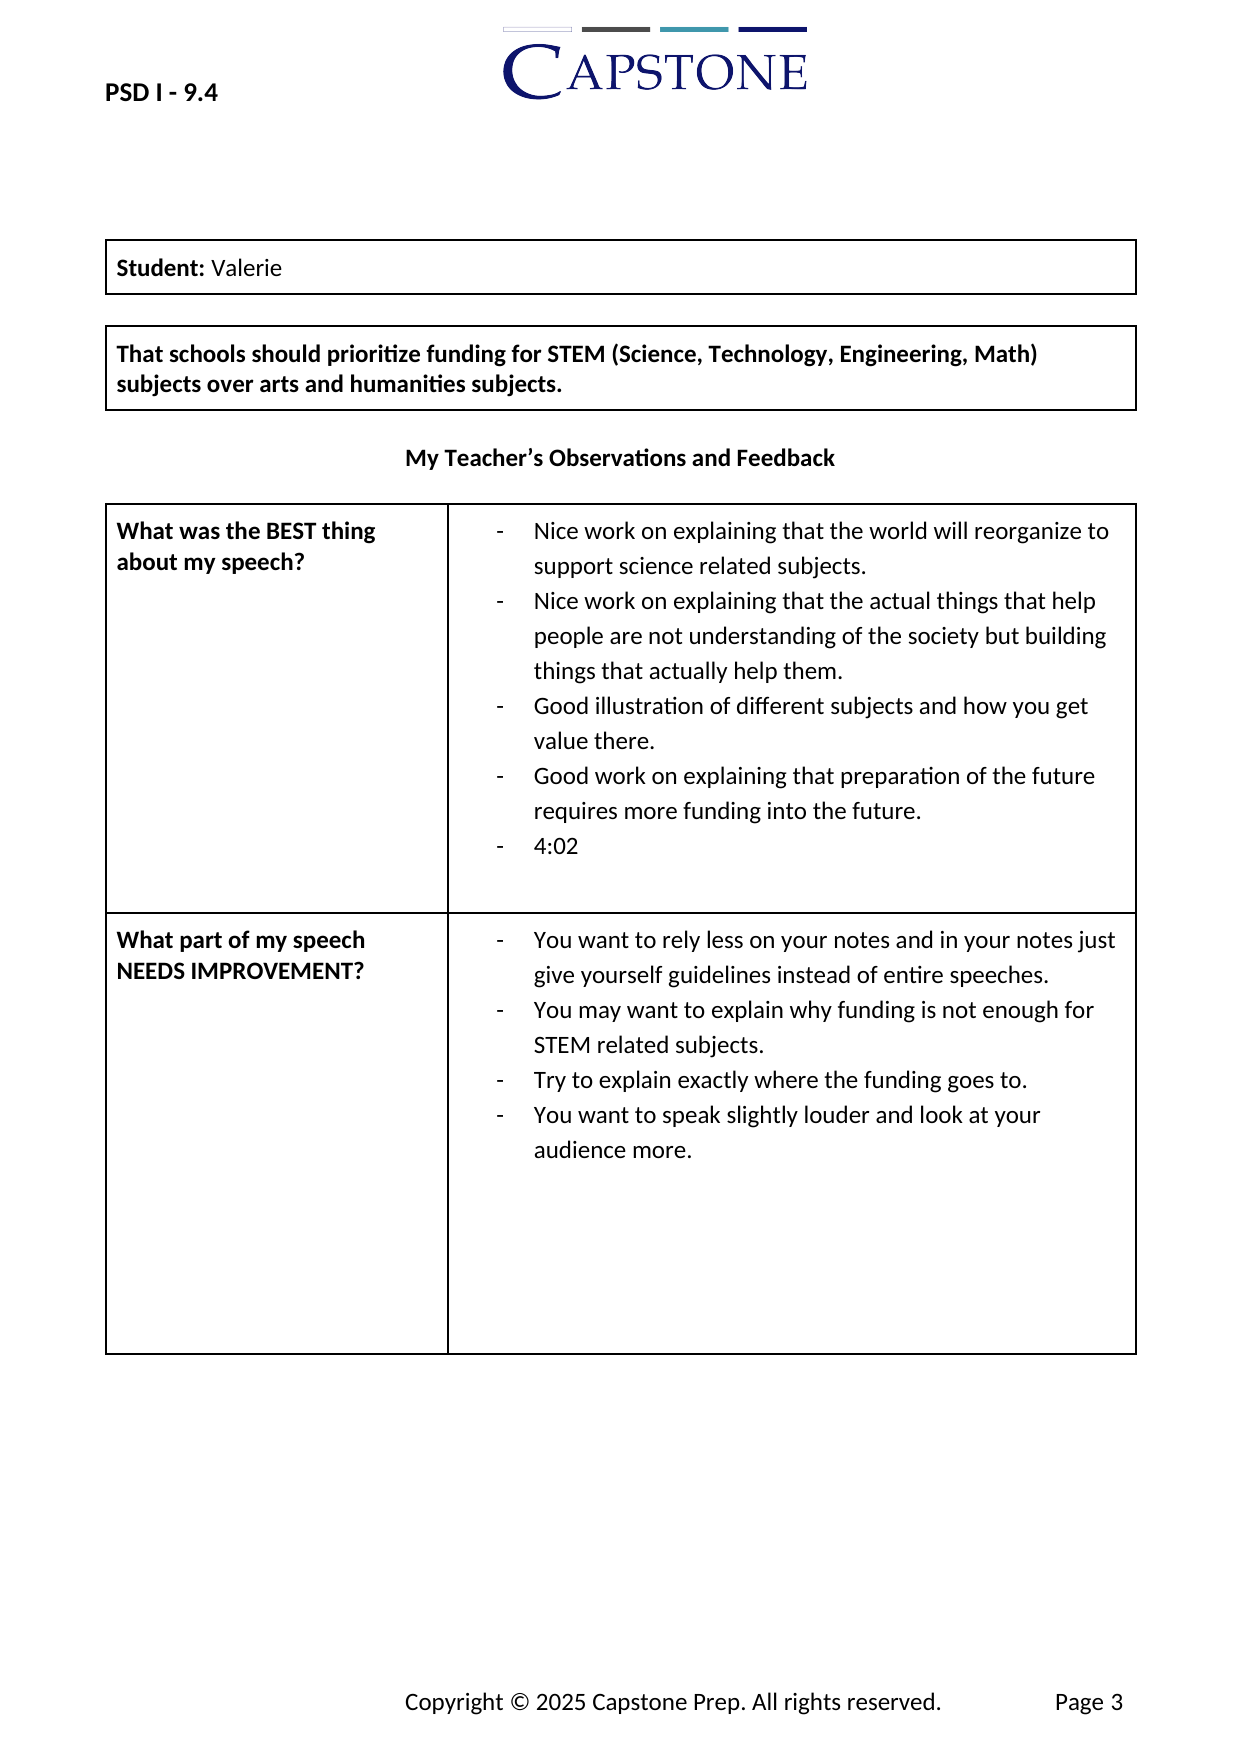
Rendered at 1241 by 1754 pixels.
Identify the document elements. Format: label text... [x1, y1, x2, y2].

table_header That schools should prioritize funding for STEM (Science, Technology, Engineering, Math) subjects over arts and humanities subjects. [107, 327, 1135, 409]
table_header What was the BEST thing about my speech? [107, 505, 447, 912]
table_cell You want to rely less on your notes and in your notes just give yourself guidelines instead of entire speeches. You may want to explain why funding is not enough for STEM related subjects. Try to explain exactly where the funding goes to. You want to speak slightly louder and look at your audience more. [449, 914, 1135, 1353]
table_header Nice work on explaining that the world will reorganize to support science related subjects. Nice work on explaining that the actual things that help people are not understanding of the society but building things that actually help them. Good illustration of different subjects and how you get value there. Good work on explaining that preparation of the future requires more funding into the future. 4:02 [449, 505, 1135, 912]
table_cell What part of my speech NEEDS IMPROVEMENT? [107, 914, 447, 1353]
table_header Student: Valerie [107, 241, 1135, 293]
text My Teacher’s Observations and Feedback [105, 442, 1135, 472]
picture [495, 18, 816, 106]
